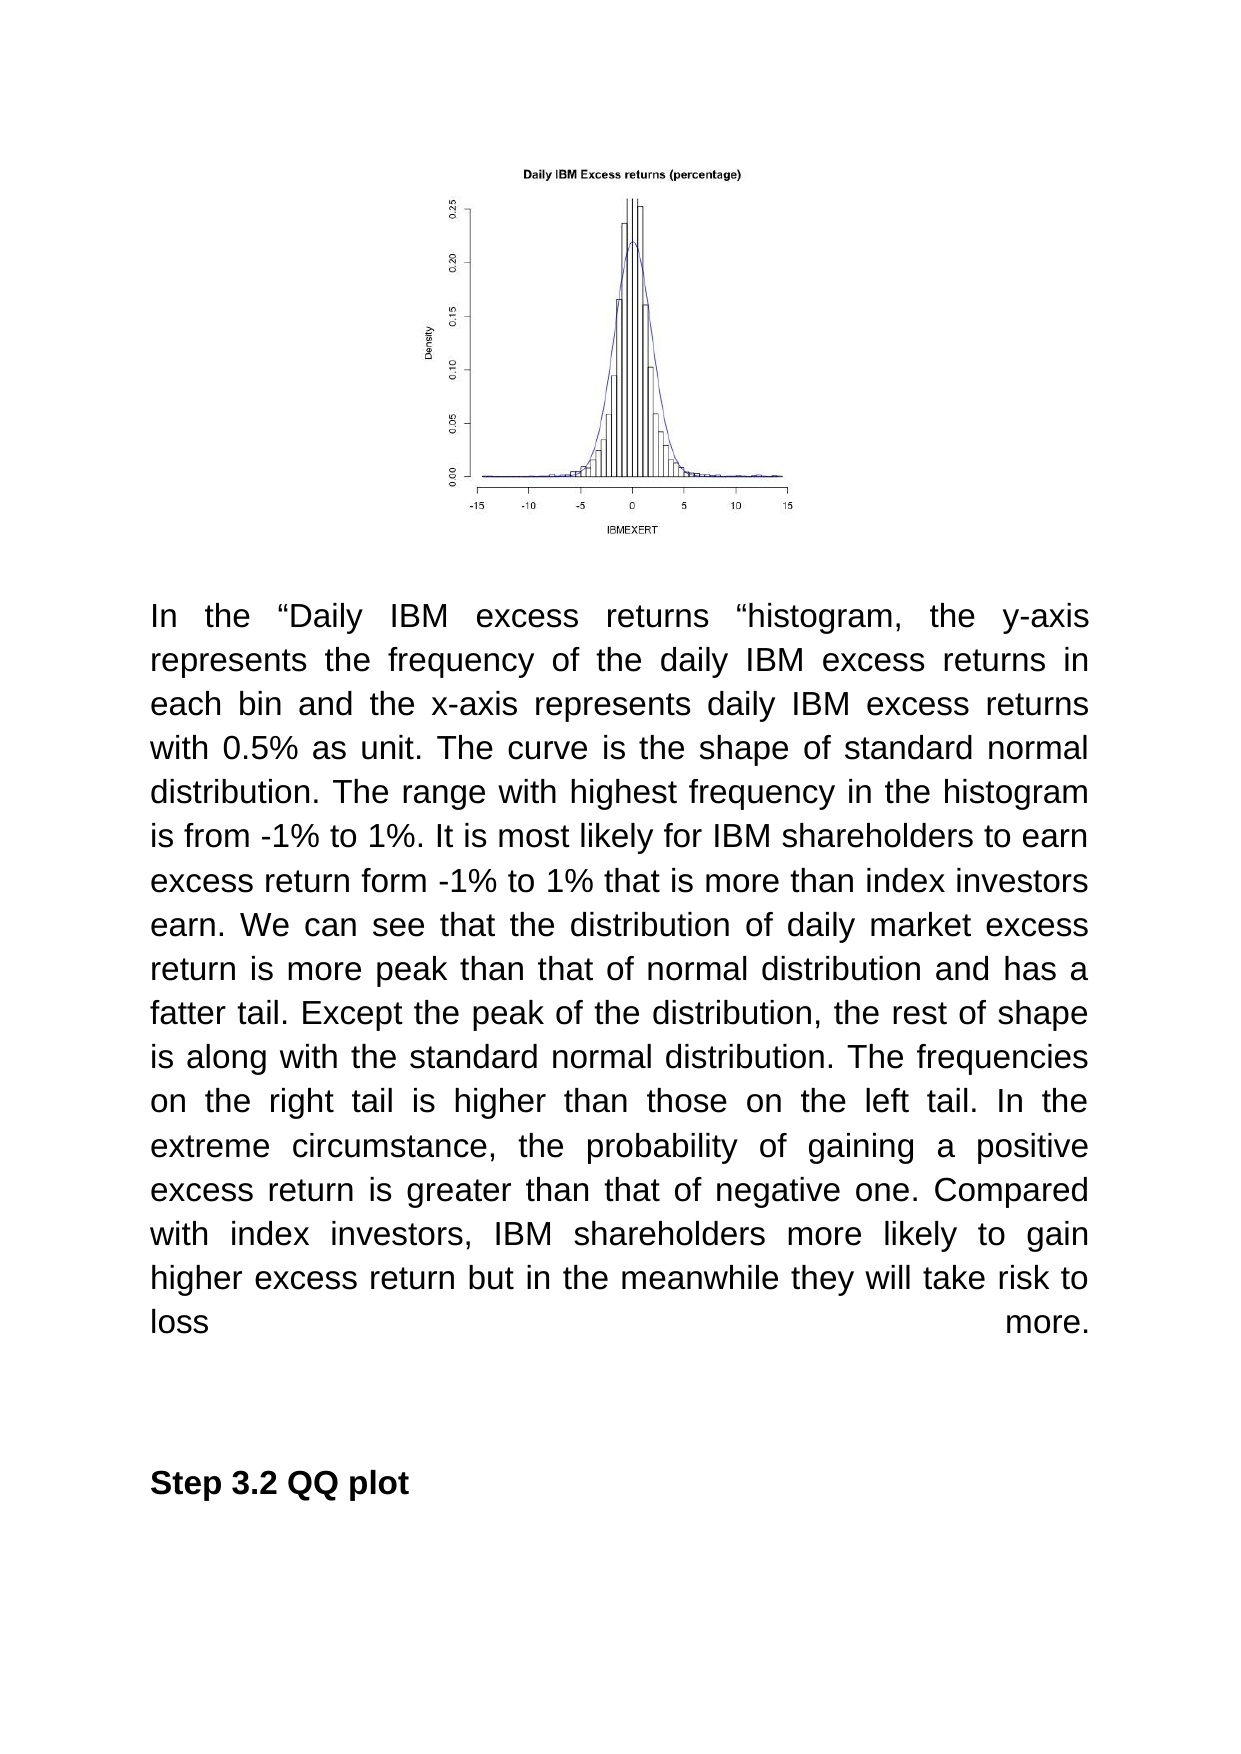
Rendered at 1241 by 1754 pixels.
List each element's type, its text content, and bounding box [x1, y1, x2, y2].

picture [421, 150, 819, 548]
text Step 3.2 QQ plot [150, 1463, 1090, 1502]
text In the “Daily IBM excess returns “histogram, the y-axis represents the frequency of the daily IBM excess returns in each bin and the x-axis represents daily IBM excess returns with 0.5% as unit. The curve is the shape of standard normal distribution. The range with highest frequency in the histogram is from -1% to 1%. It is most likely for IBM shareholders to earn excess return form -1% to 1% that is more than index investors earn. We can see that the distribution of daily market excess return is more peak than that of normal distribution and has a fatter tail. Except the peak of the distribution, the rest of shape is along with the standard normal distribution. The frequencies on the right tail is higher than those on the left tail. In the extreme circumstance, the probability of gaining a positive excess return is greater than that of negative one. Compared with index investors, IBM shareholders more likely to gain higher excess return but in the meanwhile they will take risk to loss more. [150, 552, 1090, 1371]
